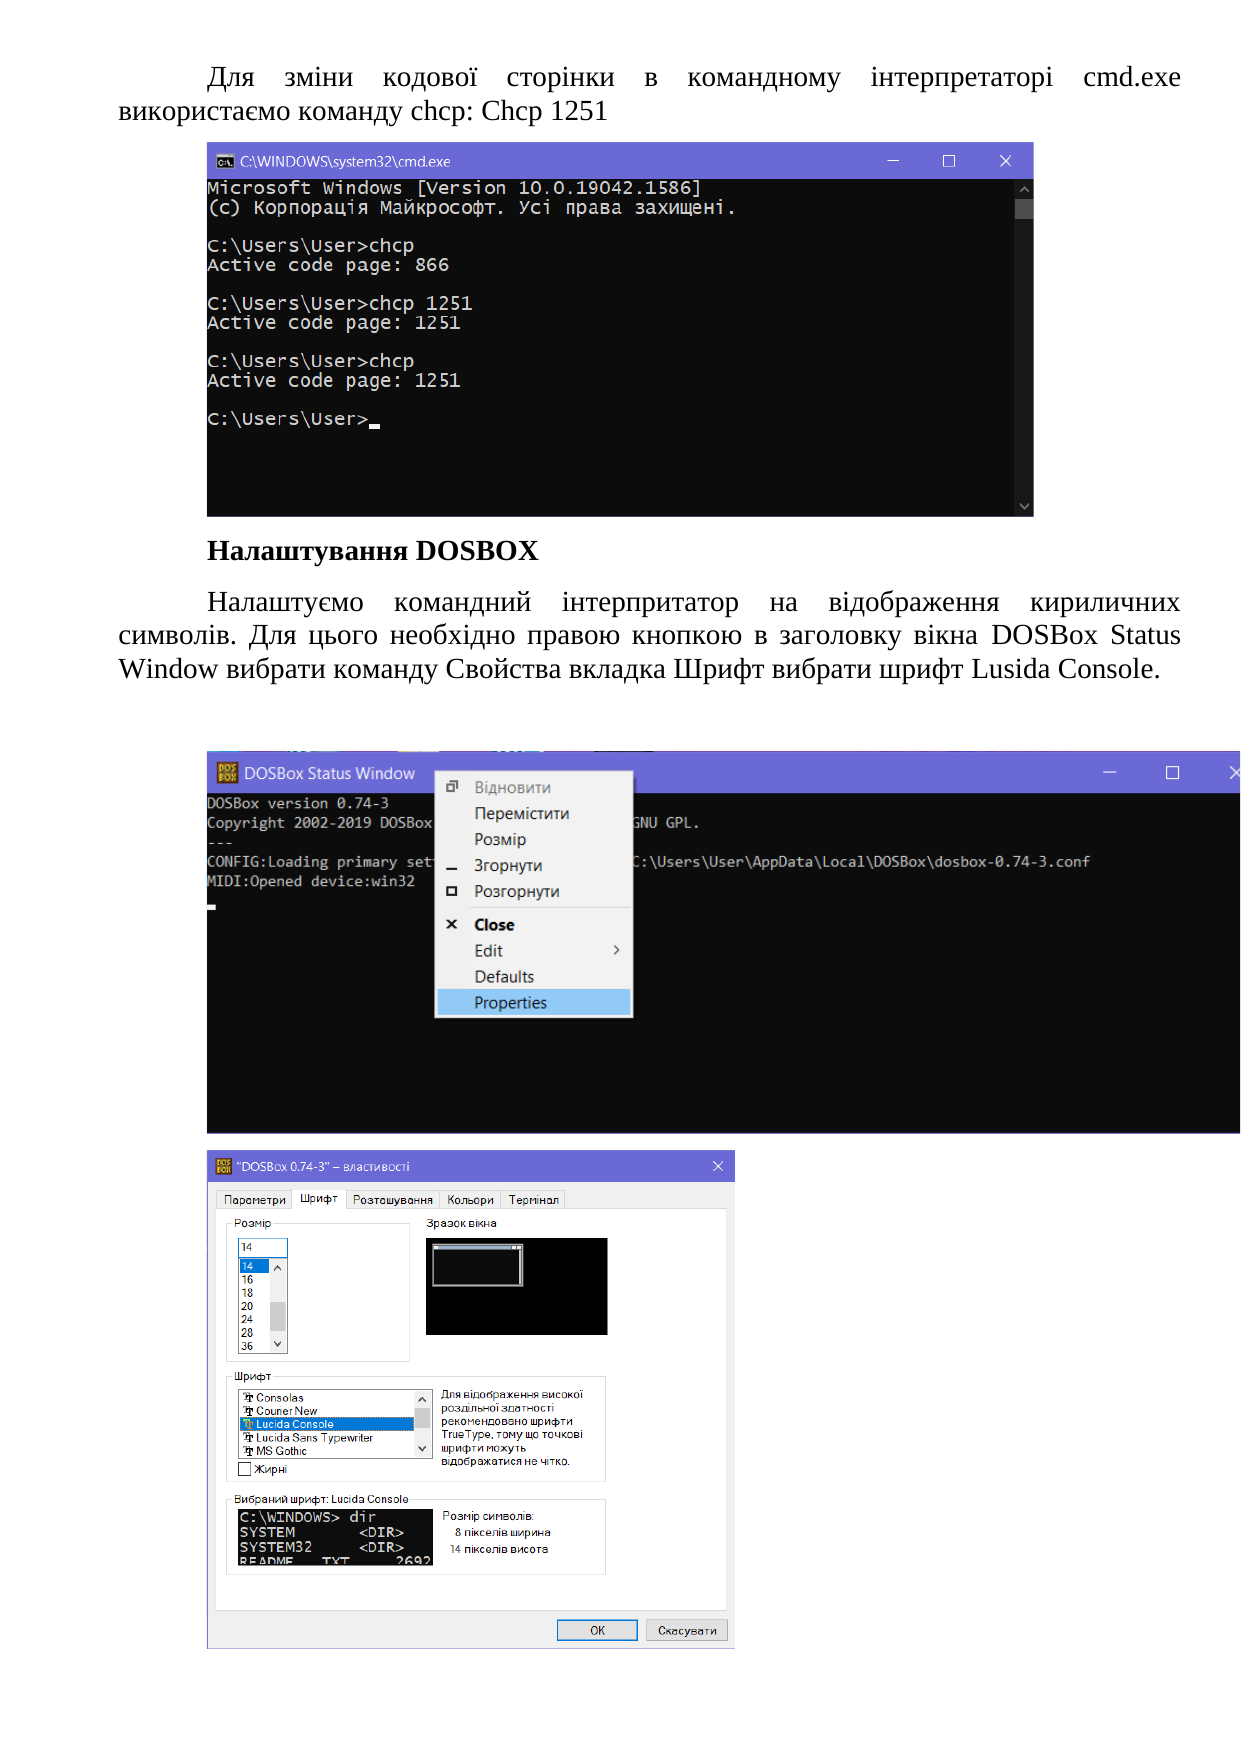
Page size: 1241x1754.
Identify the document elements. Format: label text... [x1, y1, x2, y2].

text Для зміни кодової сторінки в командному інтерпретаторі cmd.exe використаємо команду chcp: Chcp 1251 [118, 59, 1181, 126]
text Налаштування DOSBOX [118, 533, 1181, 567]
text Налаштуємо командний інтерпритатор на відображення кириличних символів. Для цього необхідно правою кнопкою в заголовку вікна DOSBox Status Window вибрати команду Свойства вкладка Шрифт вибрати шрифт Lusida Console. [118, 584, 1181, 684]
picture [206, 1150, 735, 1649]
picture [206, 142, 1034, 517]
picture [206, 751, 1241, 1134]
